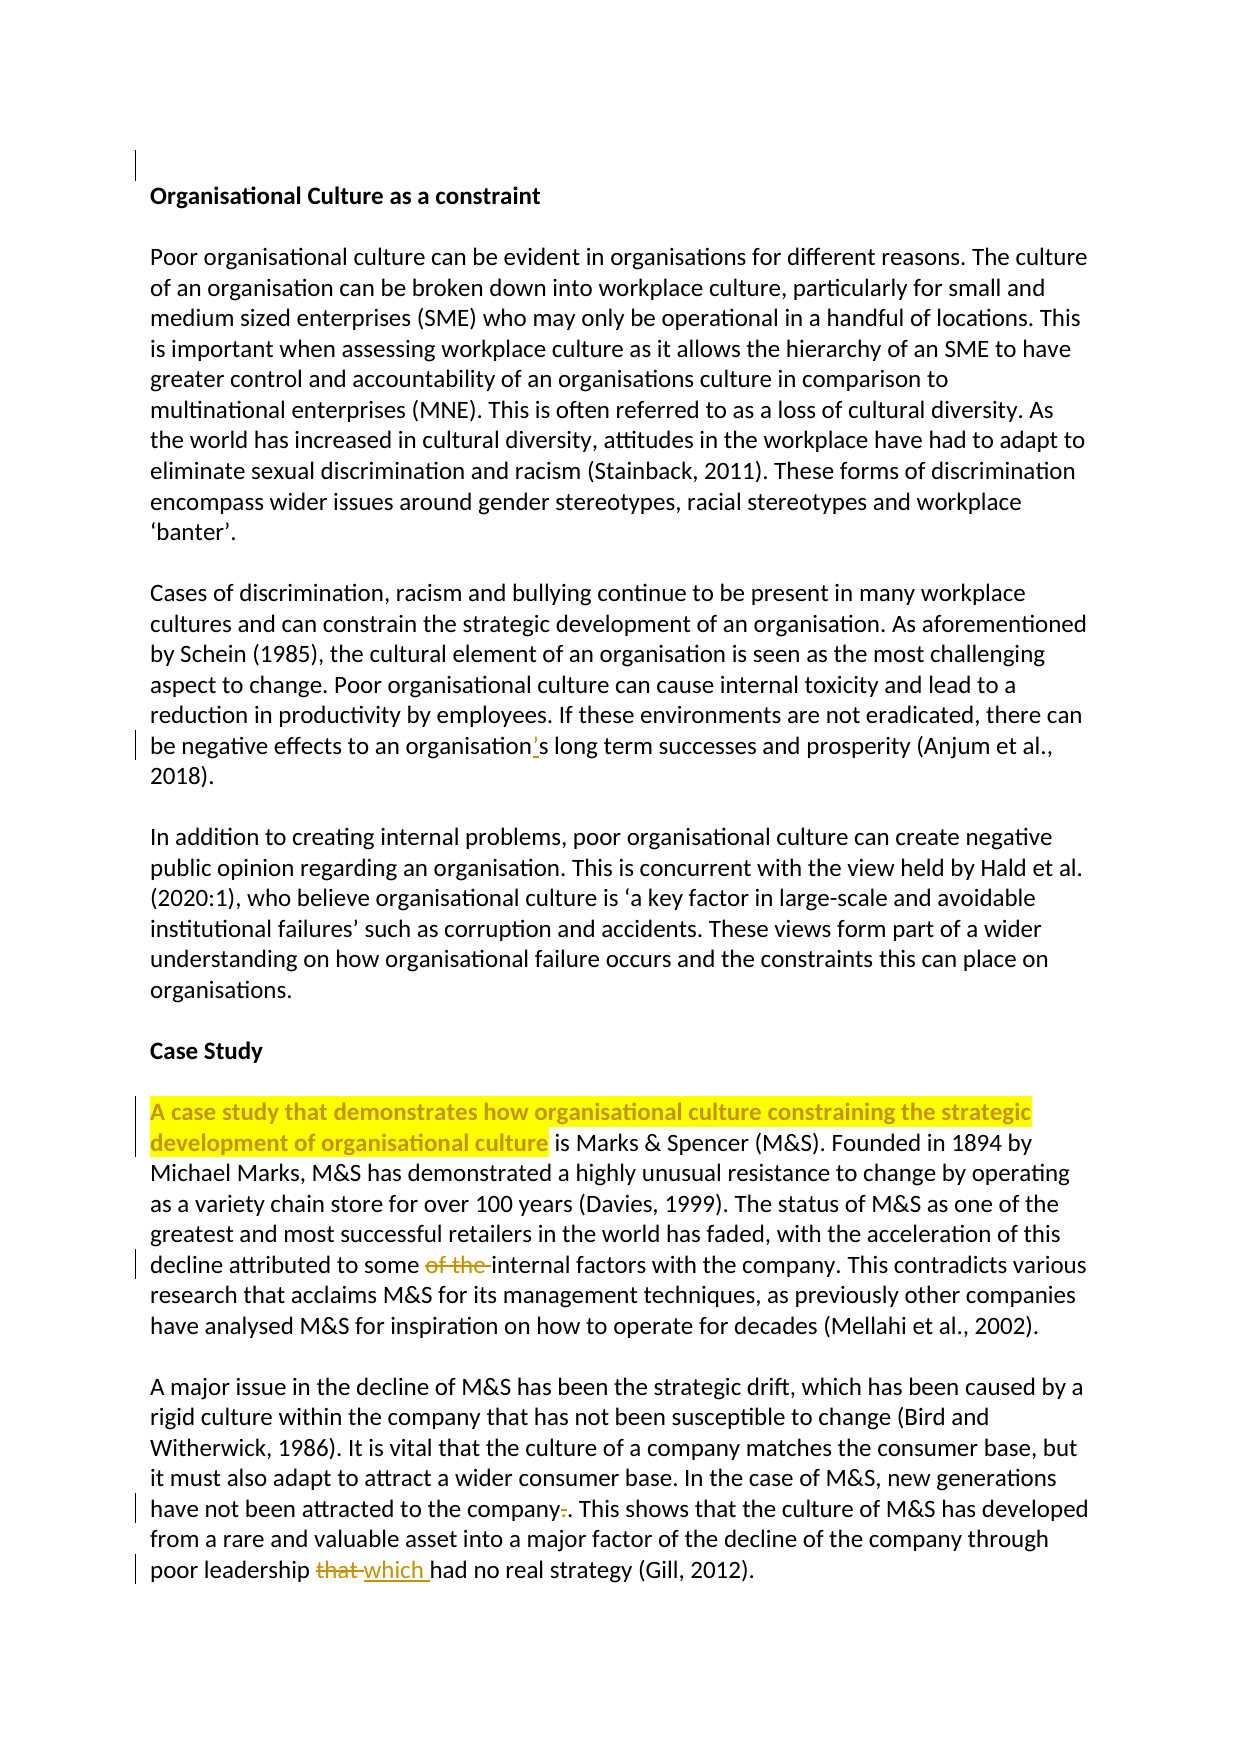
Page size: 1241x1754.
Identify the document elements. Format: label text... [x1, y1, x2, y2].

text A case study that demonstrates how organisational culture constraining the strategic development of organisational culture is Marks & Spencer (M&S). Founded in 1894 by Michael Marks, M&S has demonstrated a highly unusual resistance to change by operating as a variety chain store for over 100 years (Davies, 1999). The status of M&S as one of the greatest and most successful retailers in the world has faded, with the acceleration of this decline attributed to some internal factors with the company. This contradicts various research that acclaims M&S for its management techniques, as previously other companies have analysed M&S for inspiration on how to operate for decades (Mellahi et al., 2002). [150, 1096, 1090, 1340]
text Poor organisational culture can be evident in organisations for different reasons. The culture of an organisation can be broken down into workplace culture, particularly for small and medium sized enterprises (SME) who may only be operational in a handful of locations. This is important when assessing workplace culture as it allows the hierarchy of an SME to have greater control and accountability of an organisations culture in comparison to multinational enterprises (MNE). This is often referred to as a loss of cultural diversity. As the world has increased in cultural diversity, attitudes in the workplace have had to adapt to eliminate sexual discrimination and racism (Stainback, 2011). These forms of discrimination encompass wider issues around gender stereotypes, racial stereotypes and workplace ‘banter’. [150, 242, 1090, 547]
text In addition to creating internal problems, poor organisational culture can create negative public opinion regarding an organisation. This is concurrent with the view held by Hald et al. (2020:1), who believe organisational culture is ‘a key factor in large-scale and avoidable institutional failures’ such as corruption and accidents. These views form part of a wider understanding on how organisational failure occurs and the constraints this can place on organisations. [150, 821, 1090, 1004]
text Case Study [150, 1035, 1090, 1066]
text Organisational Culture as a constraint [150, 181, 1090, 211]
text A major issue in the decline of M&S has been the strategic drift, which has been caused by a rigid culture within the company that has not been susceptible to change (Bird and Witherwick, 1986). It is vital that the culture of a company matches the consumer base, but it must also adapt to attract a wider consumer base. In the case of M&S, new generations have not been attracted to the company. This shows that the culture of M&S has developed from a rare and valuable asset into a major factor of the decline of the company through poor leadership had no real strategy (Gill, 2012). [150, 1371, 1090, 1584]
text Cases of discrimination, racism and bullying continue to be present in many workplace cultures and can constrain the strategic development of an organisation. As aforementioned by Schein (1985), the cultural element of an organisation is seen as the most challenging aspect to change. Poor organisational culture can cause internal toxicity and lead to a reduction in productivity by employees. If these environments are not eradicated, there can be negative effects to an organisations long term successes and prosperity (Anjum et al., 2018). [150, 577, 1090, 791]
